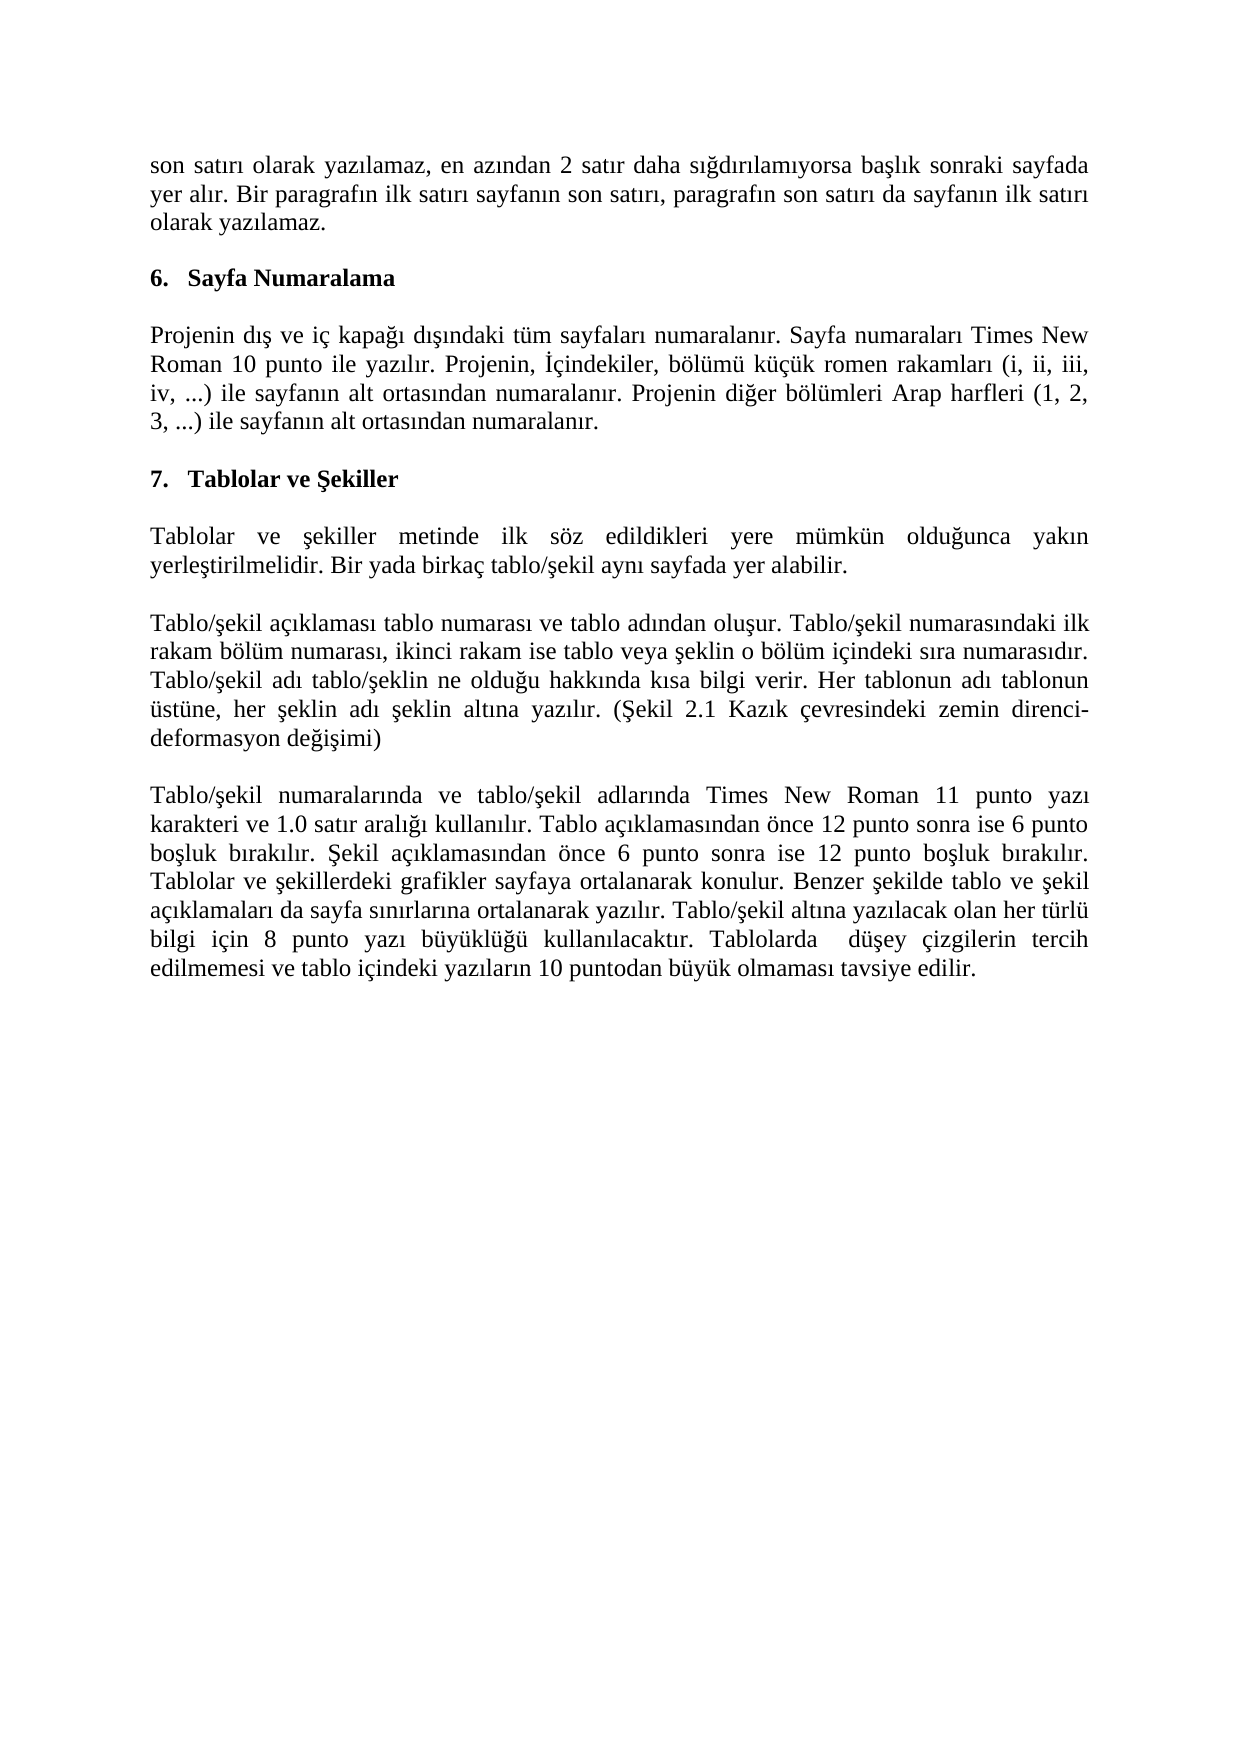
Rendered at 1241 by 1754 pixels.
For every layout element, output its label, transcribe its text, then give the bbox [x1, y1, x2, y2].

text Projenin dış ve iç kapağı dışındaki tüm sayfaları numaralanır. Sayfa numaraları Times New Roman 10 punto ile yazılır. Projenin, İçindekiler, bölümü küçük romen rakamları (i, ii, iii, iv, ...) ile sayfanın alt ortasından numaralanır. Projenin diğer bölümleri Arap harfleri (1, 2, 3, ...) ile sayfanın alt ortasından numaralanır. [150, 320, 1090, 435]
text Tablo/şekil numaralarında ve tablo/şekil adlarında Times New Roman 11 punto yazı karakteri ve 1.0 satır aralığı kullanılır. Tablo açıklamasından önce 12 punto sonra ise 6 punto boşluk bırakılır. Şekil açıklamasından önce 6 punto sonra ise 12 punto boşluk bırakılır. Tablolar ve şekillerdeki grafikler sayfaya ortalanarak konulur. Benzer şekilde tablo ve şekil açıklamaları da sayfa sınırlarına ortalanarak yazılır. Tablo/şekil altına yazılacak olan her türlü bilgi için 8 punto yazı büyüklüğü kullanılacaktır. Tablolarda düşey çizgilerin tercih edilmemesi ve tablo içindeki yazıların 10 puntodan büyük olmaması tavsiye edilir. [150, 780, 1090, 981]
list Sayfa Numaralama [150, 263, 1090, 291]
text Tablolar ve şekiller metinde ilk söz edildikleri yere mümkün olduğunca yakın yerleştirilmelidir. Bir yada birkaç tablo/şekil aynı sayfada yer alabilir. [150, 521, 1090, 579]
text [150, 150, 1090, 236]
list Tablolar ve Şekiller [150, 464, 1090, 493]
text Tablo/şekil açıklaması tablo numarası ve tablo adından oluşur. Tablo/şekil numarasındaki ilk rakam bölüm numarası, ikinci rakam ise tablo veya şeklin o bölüm içindeki sıra numarasıdır. Tablo/şekil adı tablo/şeklin ne olduğu hakkında kısa bilgi verir. Her tablonun adı tablonun üstüne, her şeklin adı şeklin altına yazılır. (Şekil 2.1 Kazık çevresindeki zemin direnci-deformasyon değişimi) [150, 608, 1090, 751]
